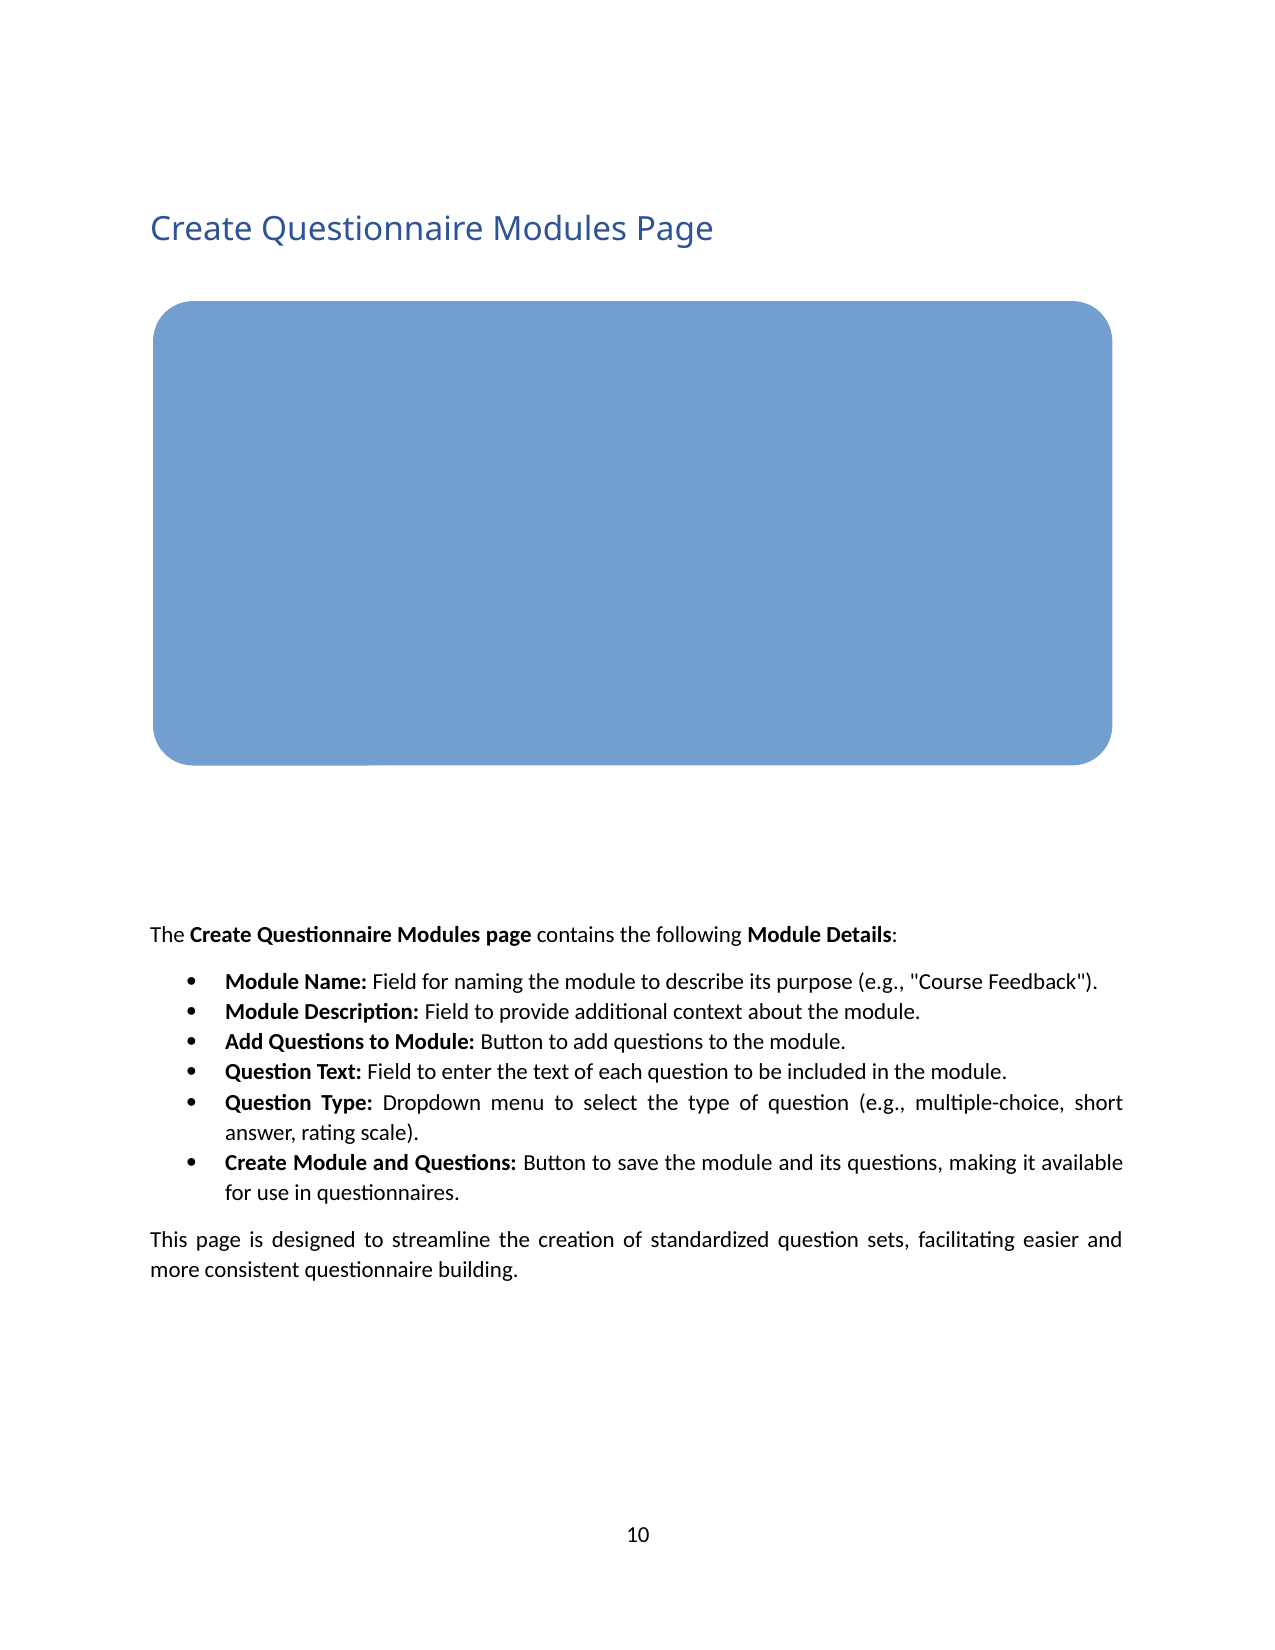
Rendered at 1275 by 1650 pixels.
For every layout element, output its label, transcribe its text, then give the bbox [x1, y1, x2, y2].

list Question Text: Field to enter the text of each question to be included in the module. [187, 1057, 1125, 1086]
list Module Description: Field to provide additional context about the module. [187, 997, 1125, 1025]
subtitle Create Questionnaire Modules Page [150, 205, 1125, 251]
list Question Type: Dropdown menu to select the type of question (e.g., multiple-choice, short answer, rating scale). [187, 1088, 1125, 1146]
list Module Name: Field for naming the module to describe its purpose (e.g., "Course Feedback"). [187, 967, 1125, 995]
text This page is designed to streamline the creation of standardized question sets, facilitating easier and more consistent questionnaire building. [150, 1225, 1125, 1283]
list Create Module and Questions: Button to save the module and its questions, making it available for use in questionnaires. [187, 1148, 1125, 1206]
list Add Questions to Module: Button to add questions to the module. [187, 1027, 1125, 1055]
text The Create Questionnaire Modules page contains the following Module Details: [150, 920, 1125, 948]
